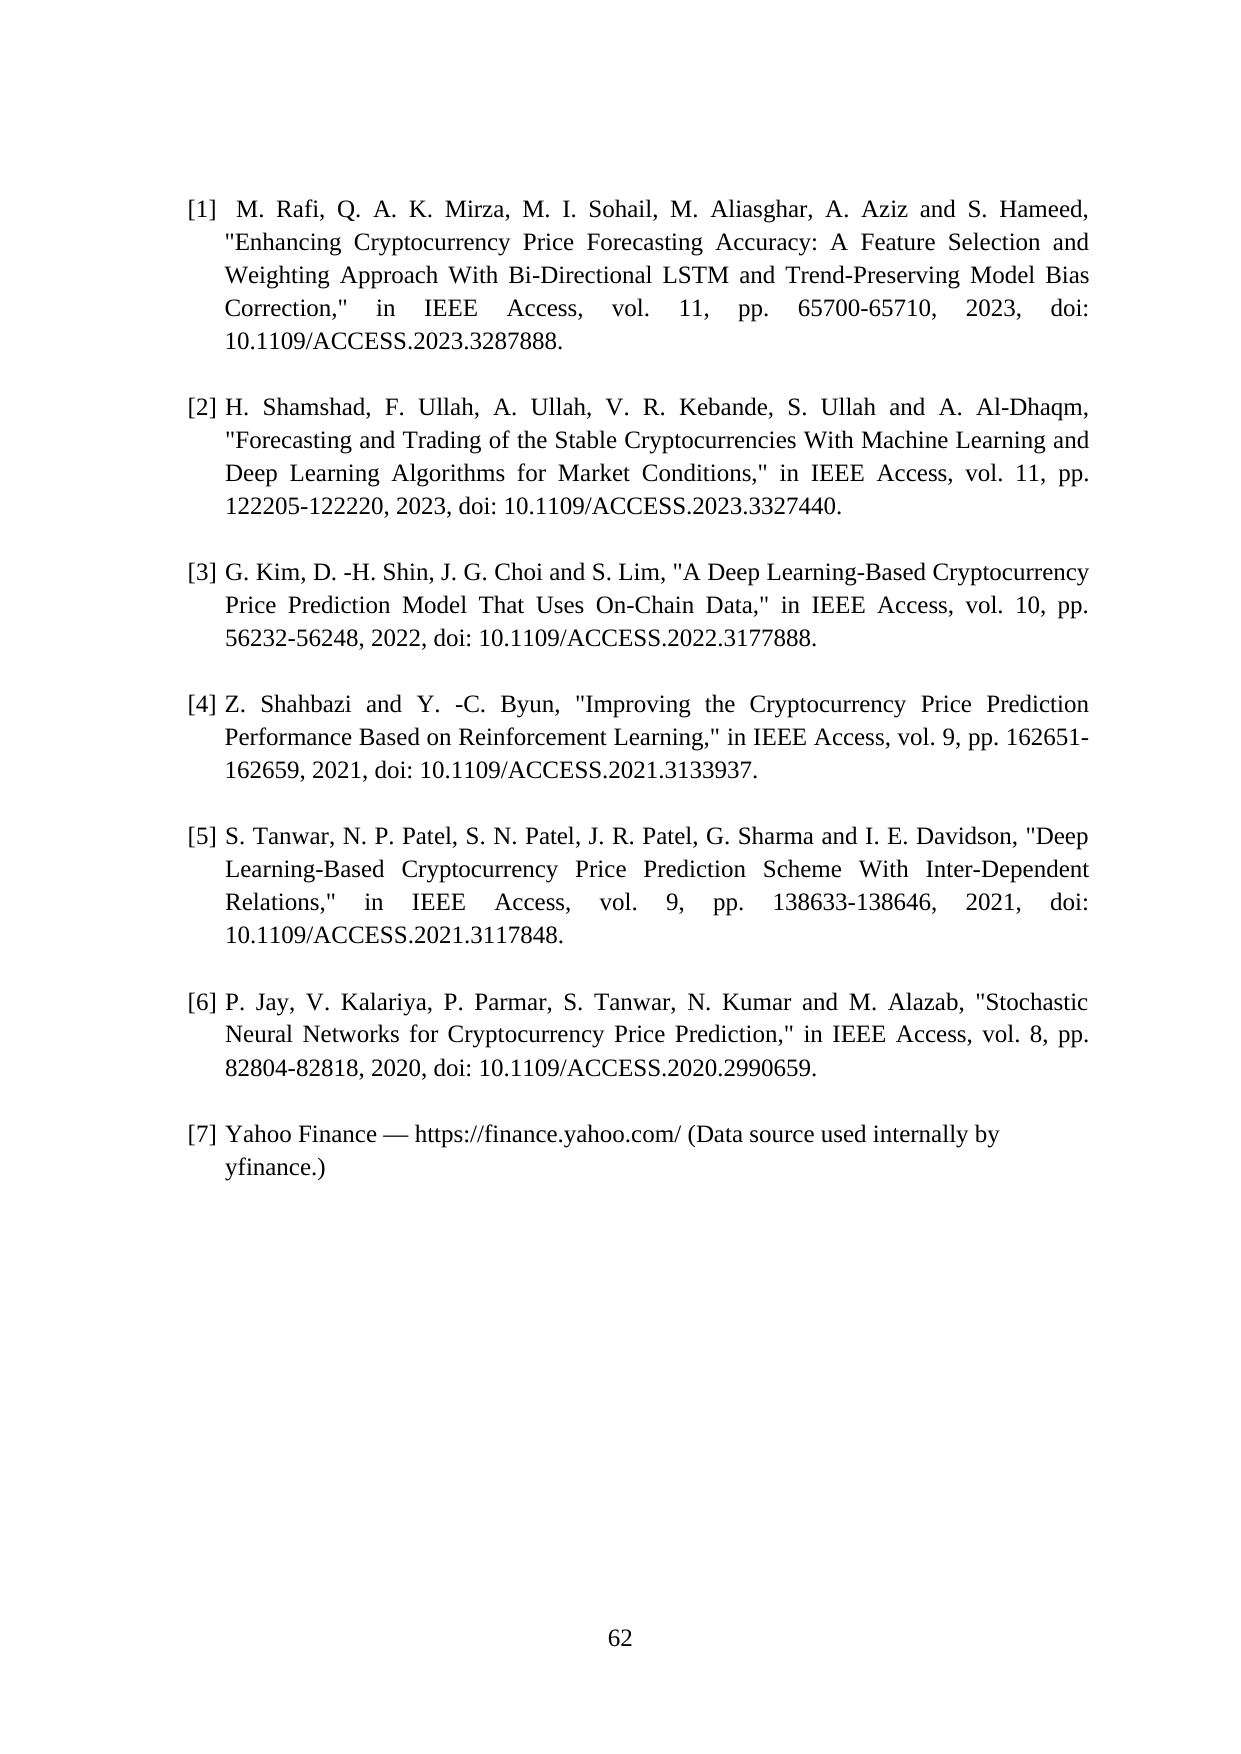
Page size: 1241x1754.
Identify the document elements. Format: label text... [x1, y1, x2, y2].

list P. Jay, V. Kalariya, P. Parmar, S. Tanwar, N. Kumar and M. Alazab, "Stochastic Neural Networks for Cryptocurrency Price Prediction," in IEEE Access, vol. 8, pp. 82804-82818, 2020, doi: 10.1109/ACCESS.2020.2990659. [187, 987, 1090, 1081]
list S. Tanwar, N. P. Patel, S. N. Patel, J. R. Patel, G. Sharma and I. E. Davidson, "Deep Learning-Based Cryptocurrency Price Prediction Scheme With Inter-Dependent Relations," in IEEE Access, vol. 9, pp. 138633-138646, 2021, doi: 10.1109/ACCESS.2021.3117848. [187, 821, 1090, 949]
list Z. Shahbazi and Y. -C. Byun, "Improving the Cryptocurrency Price Prediction Performance Based on Reinforcement Learning," in IEEE Access, vol. 9, pp. 162651-162659, 2021, doi: 10.1109/ACCESS.2021.3133937. [187, 689, 1090, 784]
list M. Rafi, Q. A. K. Mirza, M. I. Sohail, M. Aliasghar, A. Aziz and S. Hameed, "Enhancing Cryptocurrency Price Forecasting Accuracy: A Feature Selection and Weighting Approach With Bi-Directional LSTM and Trend-Preserving Model Bias Correction," in IEEE Access, vol. 11, pp. 65700-65710, 2023, doi: 10.1109/ACCESS.2023.3287888. [187, 194, 1090, 355]
list G. Kim, D. -H. Shin, J. G. Choi and S. Lim, "A Deep Learning-Based Cryptocurrency Price Prediction Model That Uses On-Chain Data," in IEEE Access, vol. 10, pp. 56232-56248, 2022, doi: 10.1109/ACCESS.2022.3177888. [187, 557, 1090, 652]
list Yahoo Finance — https://finance.yahoo.com/ (Data source used internally by yfinance.) [187, 1119, 1090, 1180]
list H. Shamshad, F. Ullah, A. Ullah, V. R. Kebande, S. Ullah and A. Al-Dhaqm, "Forecasting and Trading of the Stable Cryptocurrencies With Machine Learning and Deep Learning Algorithms for Market Conditions," in IEEE Access, vol. 11, pp. 122205-122220, 2023, doi: 10.1109/ACCESS.2023.3327440. [187, 392, 1090, 520]
